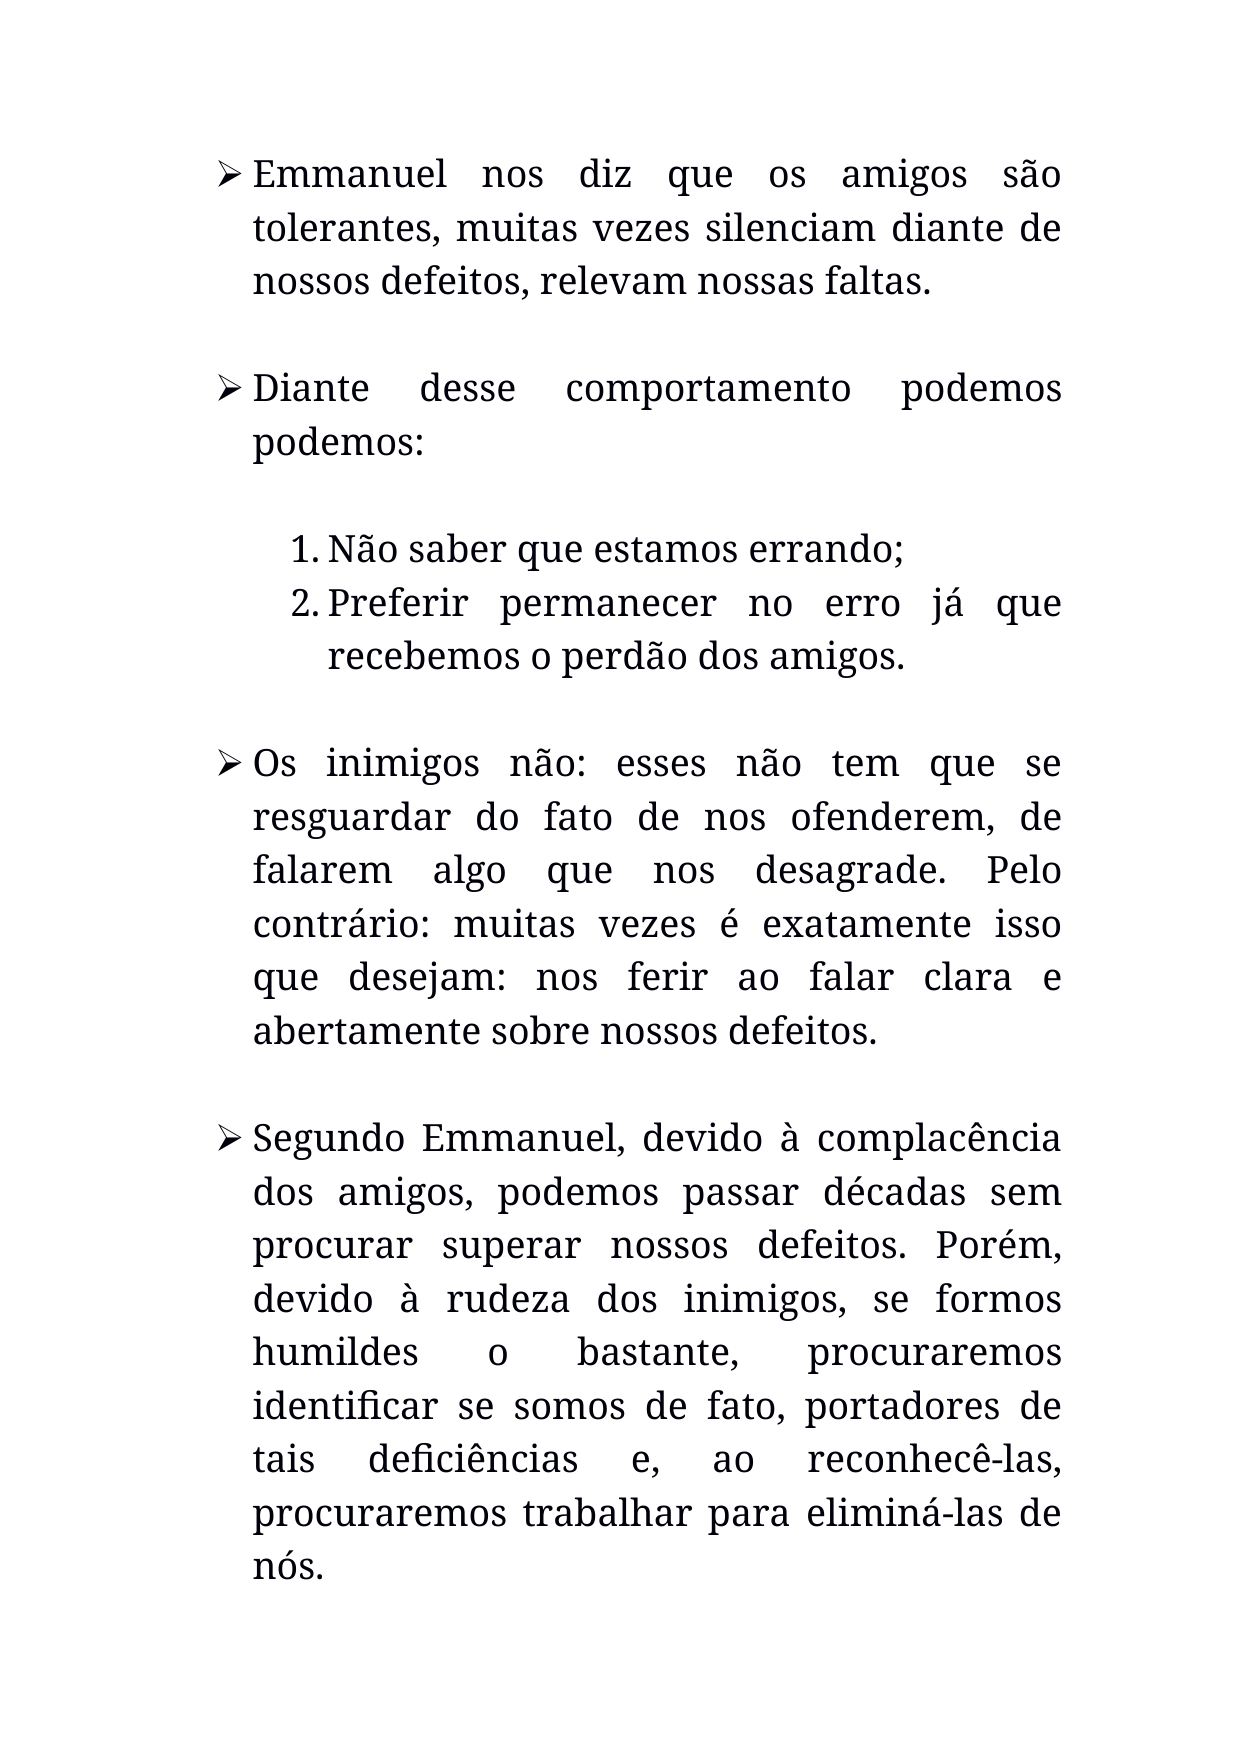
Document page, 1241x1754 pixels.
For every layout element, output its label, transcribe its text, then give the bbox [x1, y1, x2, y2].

list Preferir permanecer no erro já que recebemos o perdão dos amigos. [290, 576, 1063, 681]
list Não saber que estamos errando; [290, 522, 1063, 573]
list Segundo Emmanuel, devido à complacência dos amigos, podemos passar décadas sem procurar superar nossos defeitos. Porém, devido à rudeza dos inimigos, se formos humildes o bastante, procuraremos identificar se somos de fato, portadores de tais deficiências e, ao reconhecê-las, procuraremos trabalhar para eliminá-las de nós. [215, 1111, 1063, 1591]
list Emmanuel nos diz que os amigos são tolerantes, muitas vezes silenciam diante de nossos defeitos, relevam nossas faltas. [215, 148, 1063, 306]
list Os inimigos não: esses não tem que se resguardar do fato de nos ofenderem, de falarem algo que nos desagrade. Pelo contrário: muitas vezes é exatamente isso que desejam: nos ferir ao falar clara e abertamente sobre nossos defeitos. [215, 737, 1063, 1055]
list Diante desse comportamento podemos podemos: [215, 362, 1063, 466]
